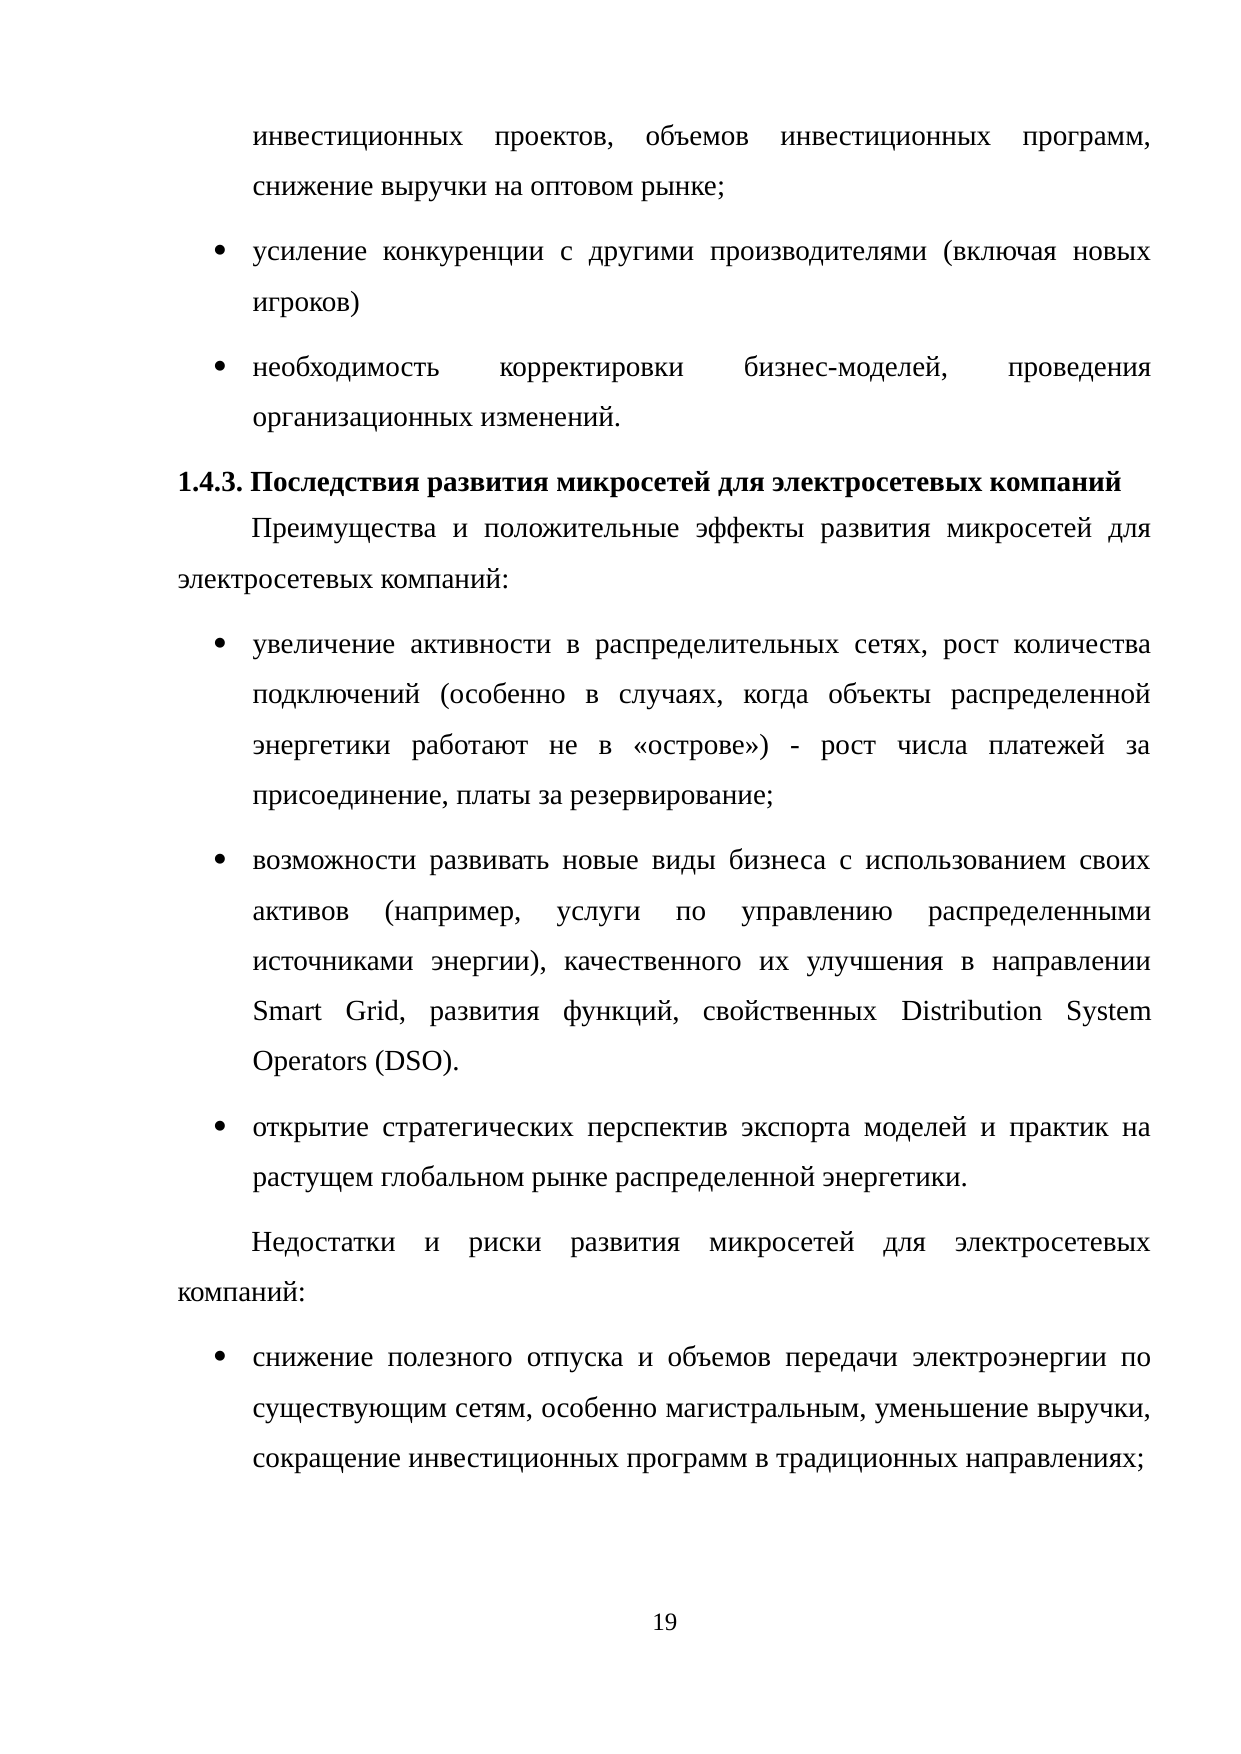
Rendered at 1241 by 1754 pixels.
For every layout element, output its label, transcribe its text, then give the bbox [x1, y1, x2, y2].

list усиление конкуренции с другими производителями (включая новых игроков) [215, 233, 1152, 317]
list необходимость корректировки бизнес-моделей, проведения организационных изменений. [215, 349, 1152, 433]
text Преимущества и положительные эффекты развития микросетей для электросетевых компаний: [177, 511, 1152, 594]
list увеличение активности в распределительных сетях, рост количества подключений (особенно в случаях, когда объекты распределенной энергетики работают не в «острове») - рост числа платежей за присоединение, платы за резервирование; [215, 626, 1152, 811]
list открытие стратегических перспектив экспорта моделей и практик на растущем глобальном рынке распределенной энергетики. [215, 1109, 1152, 1193]
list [215, 118, 1152, 202]
subtitle 1.4.3. Последствия развития микросетей для электросетевых компаний [177, 464, 1152, 498]
list снижение полезного отпуска и объемов передачи электроэнергии по существующим сетям, особенно магистральным, уменьшение выручки, сокращение инвестиционных программ в традиционных направлениях; [215, 1339, 1152, 1474]
text Недостатки и риски развития микросетей для электросетевых компаний: [177, 1224, 1152, 1308]
list возможности развивать новые виды бизнеса с использованием своих активов (например, услуги по управлению распределенными источниками энергии), качественного их улучшения в направлении Smart Grid, развития функций, свойственных Distribution System Operators (DSO). [215, 842, 1152, 1077]
